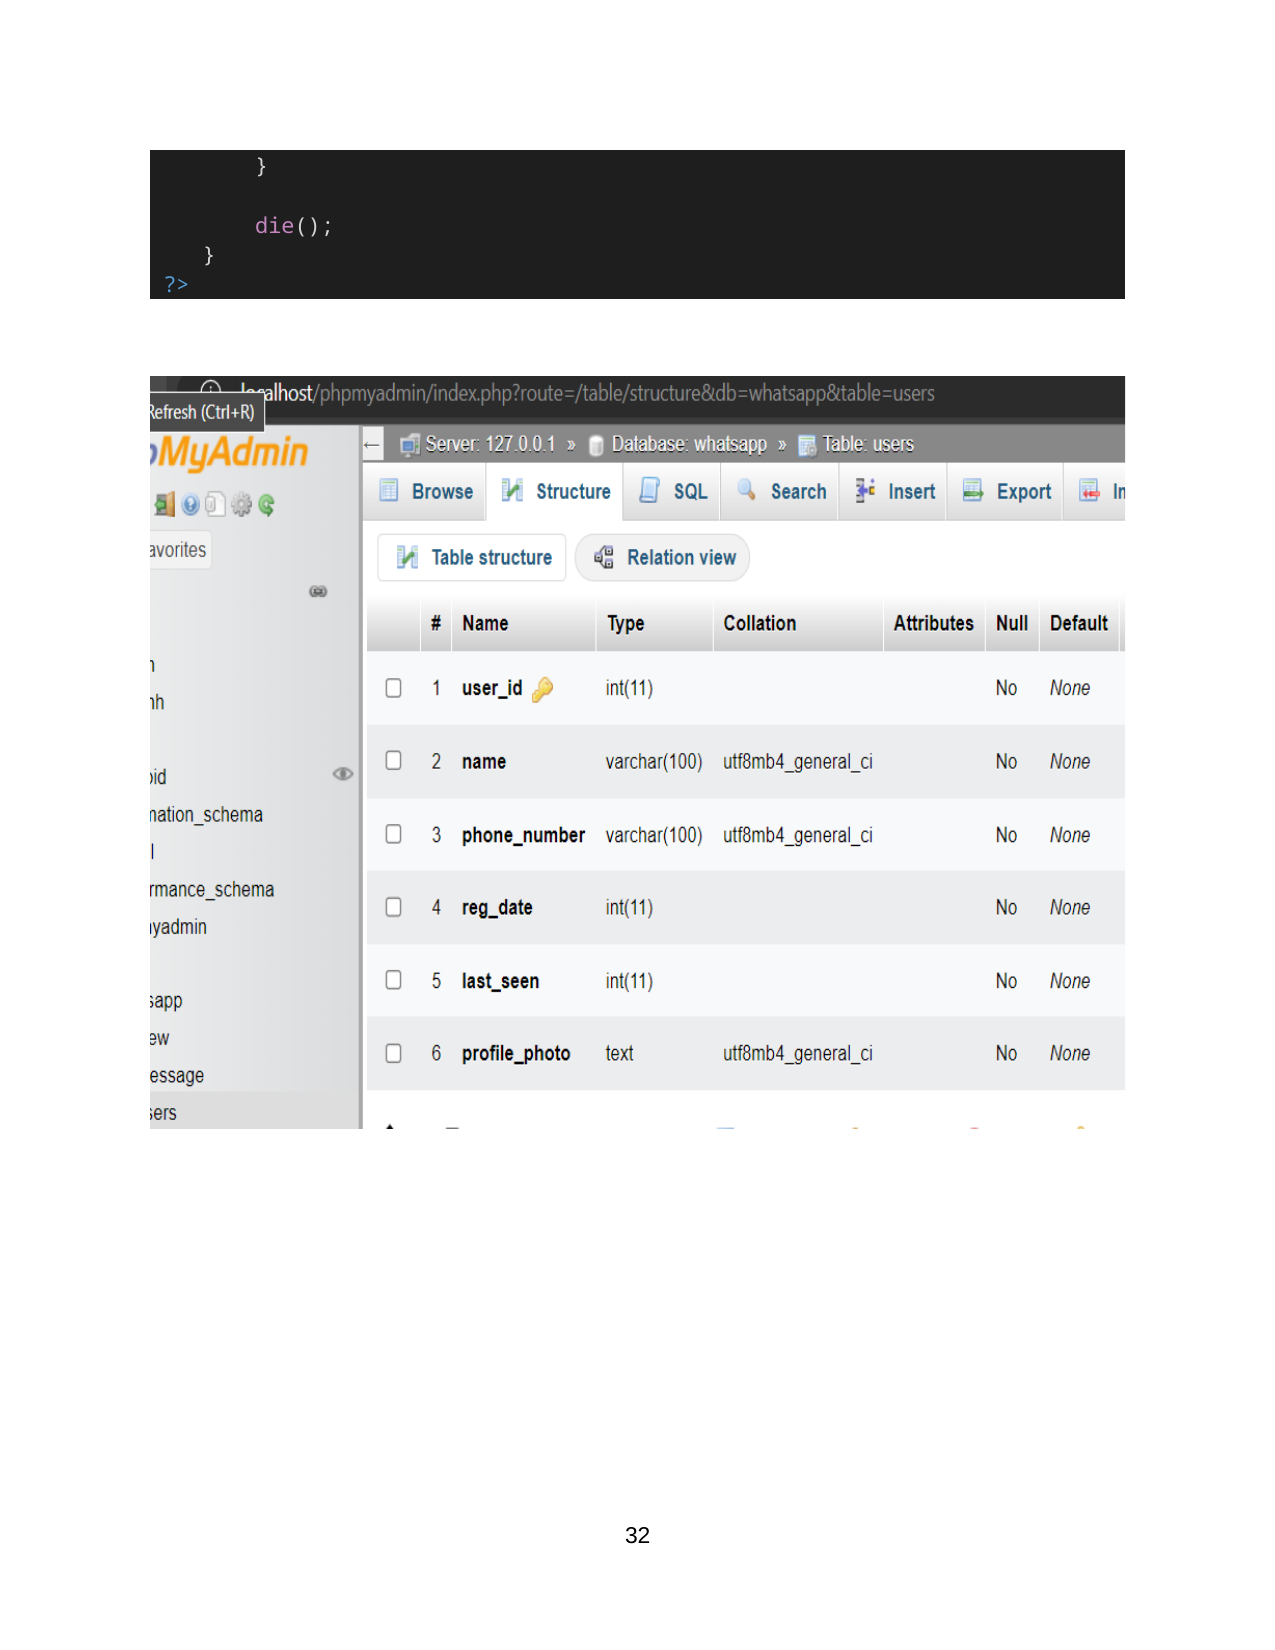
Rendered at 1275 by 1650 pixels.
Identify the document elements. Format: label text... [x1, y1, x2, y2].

text } [150, 150, 1125, 180]
text } [150, 239, 1125, 269]
text die(); [150, 209, 1125, 239]
text ?> [150, 269, 1125, 299]
